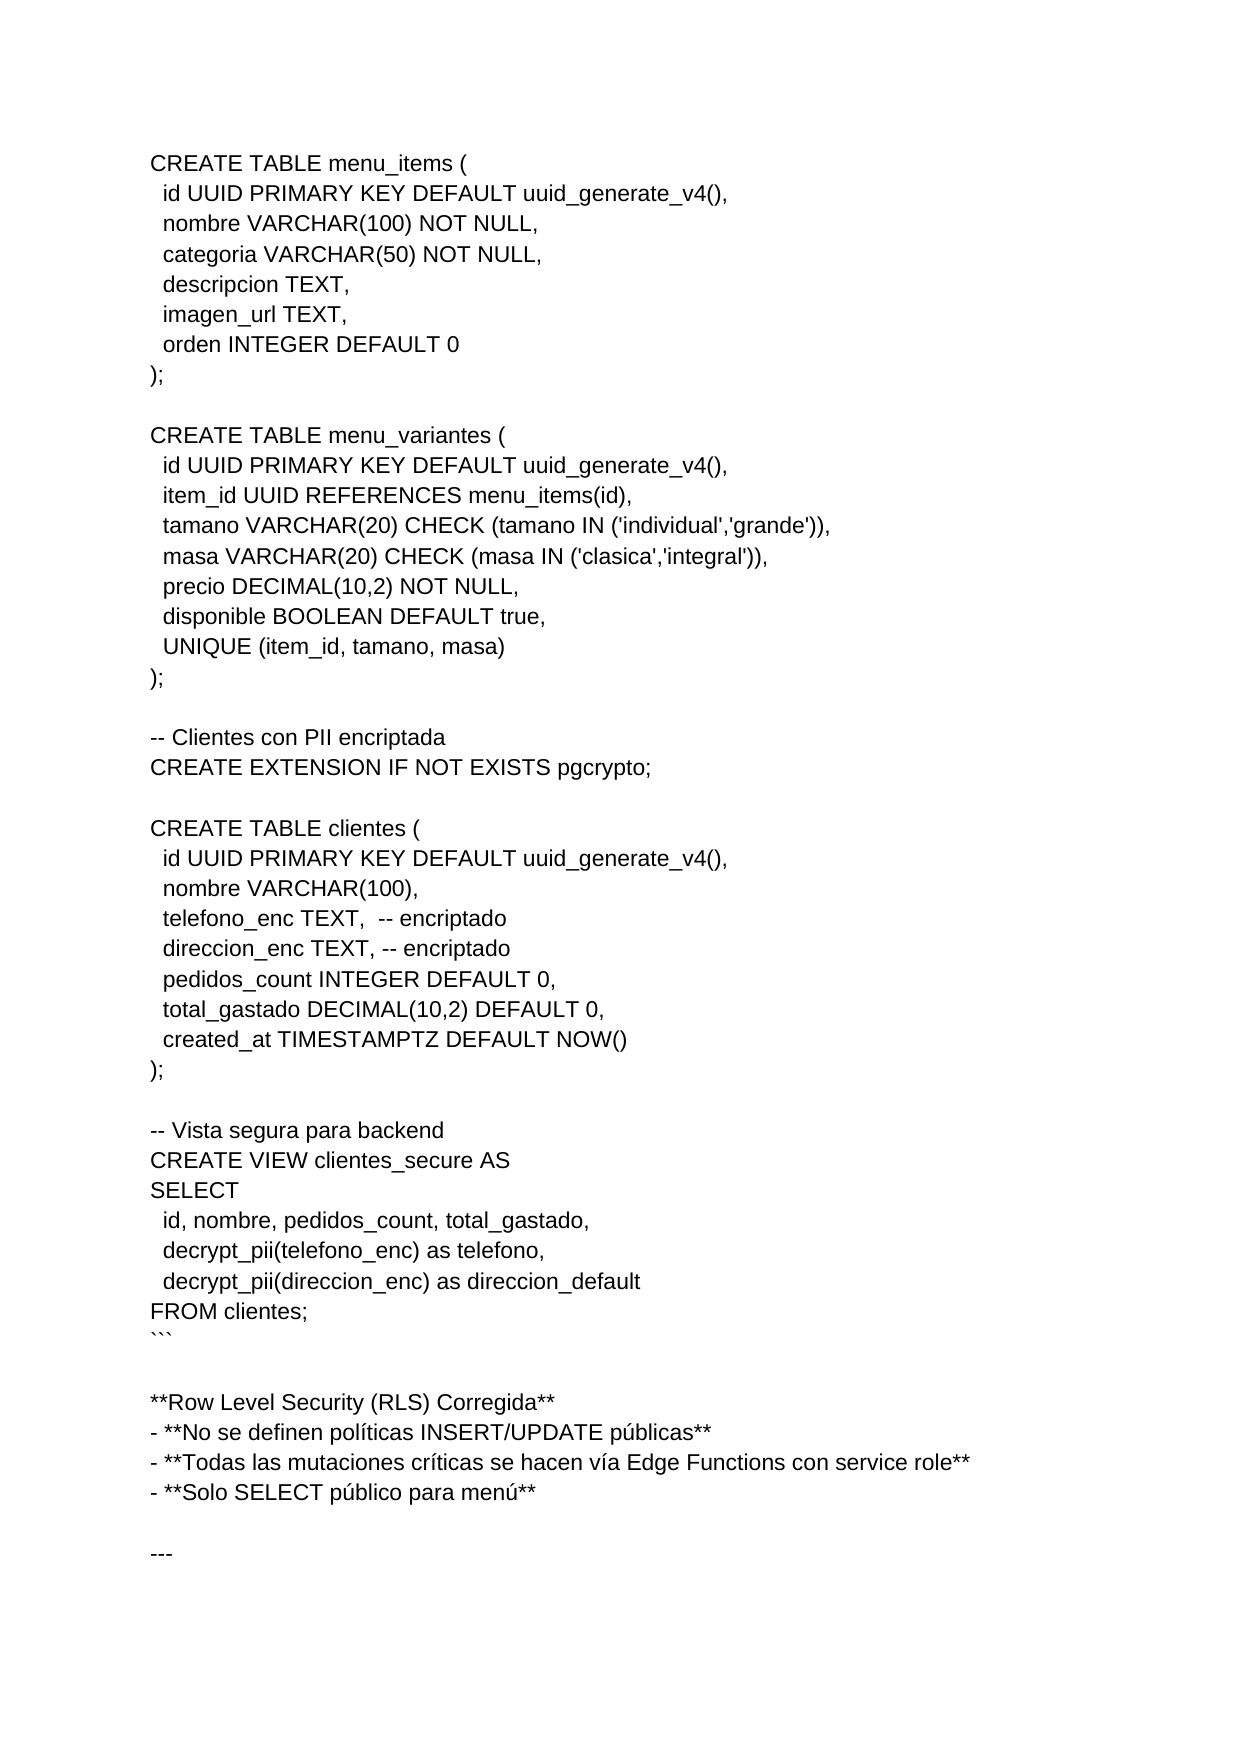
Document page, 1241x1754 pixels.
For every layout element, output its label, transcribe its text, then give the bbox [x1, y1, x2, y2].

text id UUID PRIMARY KEY DEFAULT uuid_generate_v4(), [150, 180, 1090, 207]
text decrypt_pii(telefono_enc) as telefono, [150, 1237, 1090, 1264]
text precio DECIMAL(10,2) NOT NULL, [150, 573, 1090, 599]
text descripcion TEXT, [150, 271, 1090, 297]
text disponible BOOLEAN DEFAULT true, [150, 603, 1090, 629]
text total_gastado DECIMAL(10,2) DEFAULT 0, [150, 996, 1090, 1022]
text CREATE TABLE clientes ( [150, 814, 1090, 841]
text categoria VARCHAR(50) NOT NULL, [150, 241, 1090, 267]
text - **Todas las mutaciones críticas se hacen vía Edge Functions con service role** [150, 1449, 1090, 1475]
text imagen_url TEXT, [150, 301, 1090, 327]
text SELECT [150, 1177, 1090, 1203]
text CREATE TABLE menu_variantes ( [150, 422, 1090, 448]
text decrypt_pii(direccion_enc) as direccion_default [150, 1268, 1090, 1294]
text **Row Level Security (RLS) Corregida** [150, 1388, 1090, 1415]
text item_id UUID REFERENCES menu_items(id), [150, 482, 1090, 509]
text tamano VARCHAR(20) CHECK (tamano IN ('individual','grande')), [150, 512, 1090, 539]
text CREATE EXTENSION IF NOT EXISTS pgcrypto; [150, 754, 1090, 781]
text ); [150, 663, 1090, 690]
text ``` [150, 1328, 1090, 1354]
text direccion_enc TEXT, -- encriptado [150, 935, 1090, 962]
text CREATE TABLE menu_items ( [150, 150, 1090, 176]
text --- [150, 1539, 1090, 1566]
text orden INTEGER DEFAULT 0 [150, 331, 1090, 358]
text id, nombre, pedidos_count, total_gastado, [150, 1207, 1090, 1234]
text nombre VARCHAR(100) NOT NULL, [150, 210, 1090, 237]
text FROM clientes; [150, 1298, 1090, 1324]
text - **No se definen políticas INSERT/UPDATE públicas** [150, 1419, 1090, 1445]
text masa VARCHAR(20) CHECK (masa IN ('clasica','integral')), [150, 543, 1090, 569]
text CREATE VIEW clientes_secure AS [150, 1147, 1090, 1173]
text id UUID PRIMARY KEY DEFAULT uuid_generate_v4(), [150, 452, 1090, 478]
text UNIQUE (item_id, tamano, masa) [150, 633, 1090, 660]
text ); [150, 1056, 1090, 1083]
text id UUID PRIMARY KEY DEFAULT uuid_generate_v4(), [150, 845, 1090, 871]
text created_at TIMESTAMPTZ DEFAULT NOW() [150, 1026, 1090, 1052]
text pedidos_count INTEGER DEFAULT 0, [150, 966, 1090, 992]
text nombre VARCHAR(100), [150, 875, 1090, 901]
text telefono_enc TEXT, -- encriptado [150, 905, 1090, 932]
text -- Vista segura para backend [150, 1117, 1090, 1143]
text - **Solo SELECT público para menú** [150, 1479, 1090, 1506]
text ); [150, 361, 1090, 388]
text -- Clientes con PII encriptada [150, 724, 1090, 750]
